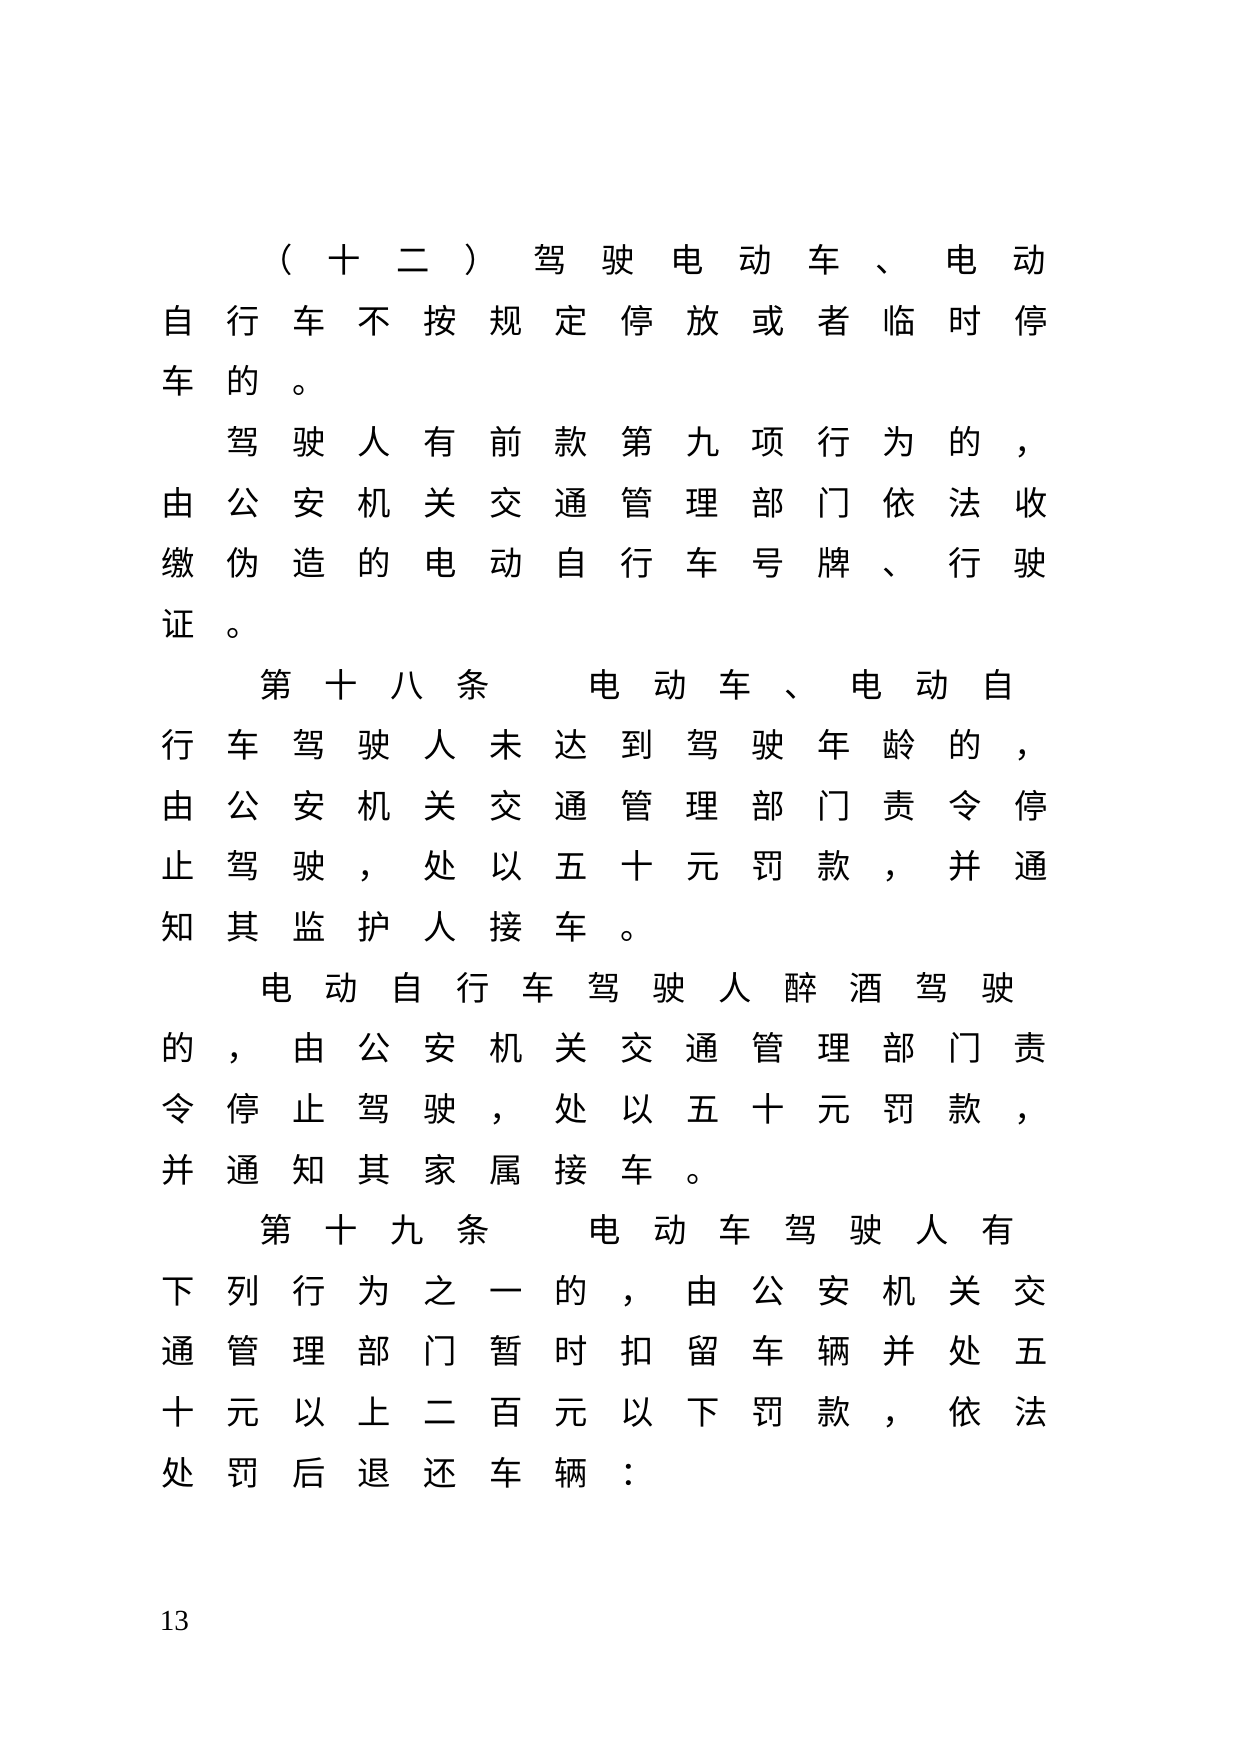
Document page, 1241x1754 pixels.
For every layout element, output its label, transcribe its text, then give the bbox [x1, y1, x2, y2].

text 第十八条 电动车、电动自行车驾驶人未达到驾驶年龄的，由公安机关交通管理部门责令停止驾驶，处以五十元罚款，并通知其监护人接车。 [161, 652, 1079, 955]
text 驾驶人有前款第九项行为的，由公安机关交通管理部门依法收缴伪造的电动自行车号牌、行驶证。 [161, 410, 1079, 652]
text 第十九条 电动车驾驶人有下列行为之一的，由公安机关交通管理部门暂时扣留车辆并处五十元以上二百元以下罚款，依法处罚后退还车辆： [161, 1198, 1079, 1501]
text （十二）驾驶电动车、电动自行车不按规定停放或者临时停车的。 [161, 228, 1079, 410]
text 电动自行车驾驶人醉酒驾驶的，由公安机关交通管理部门责令停止驾驶，处以五十元罚款，并通知其家属接车。 [161, 955, 1079, 1198]
